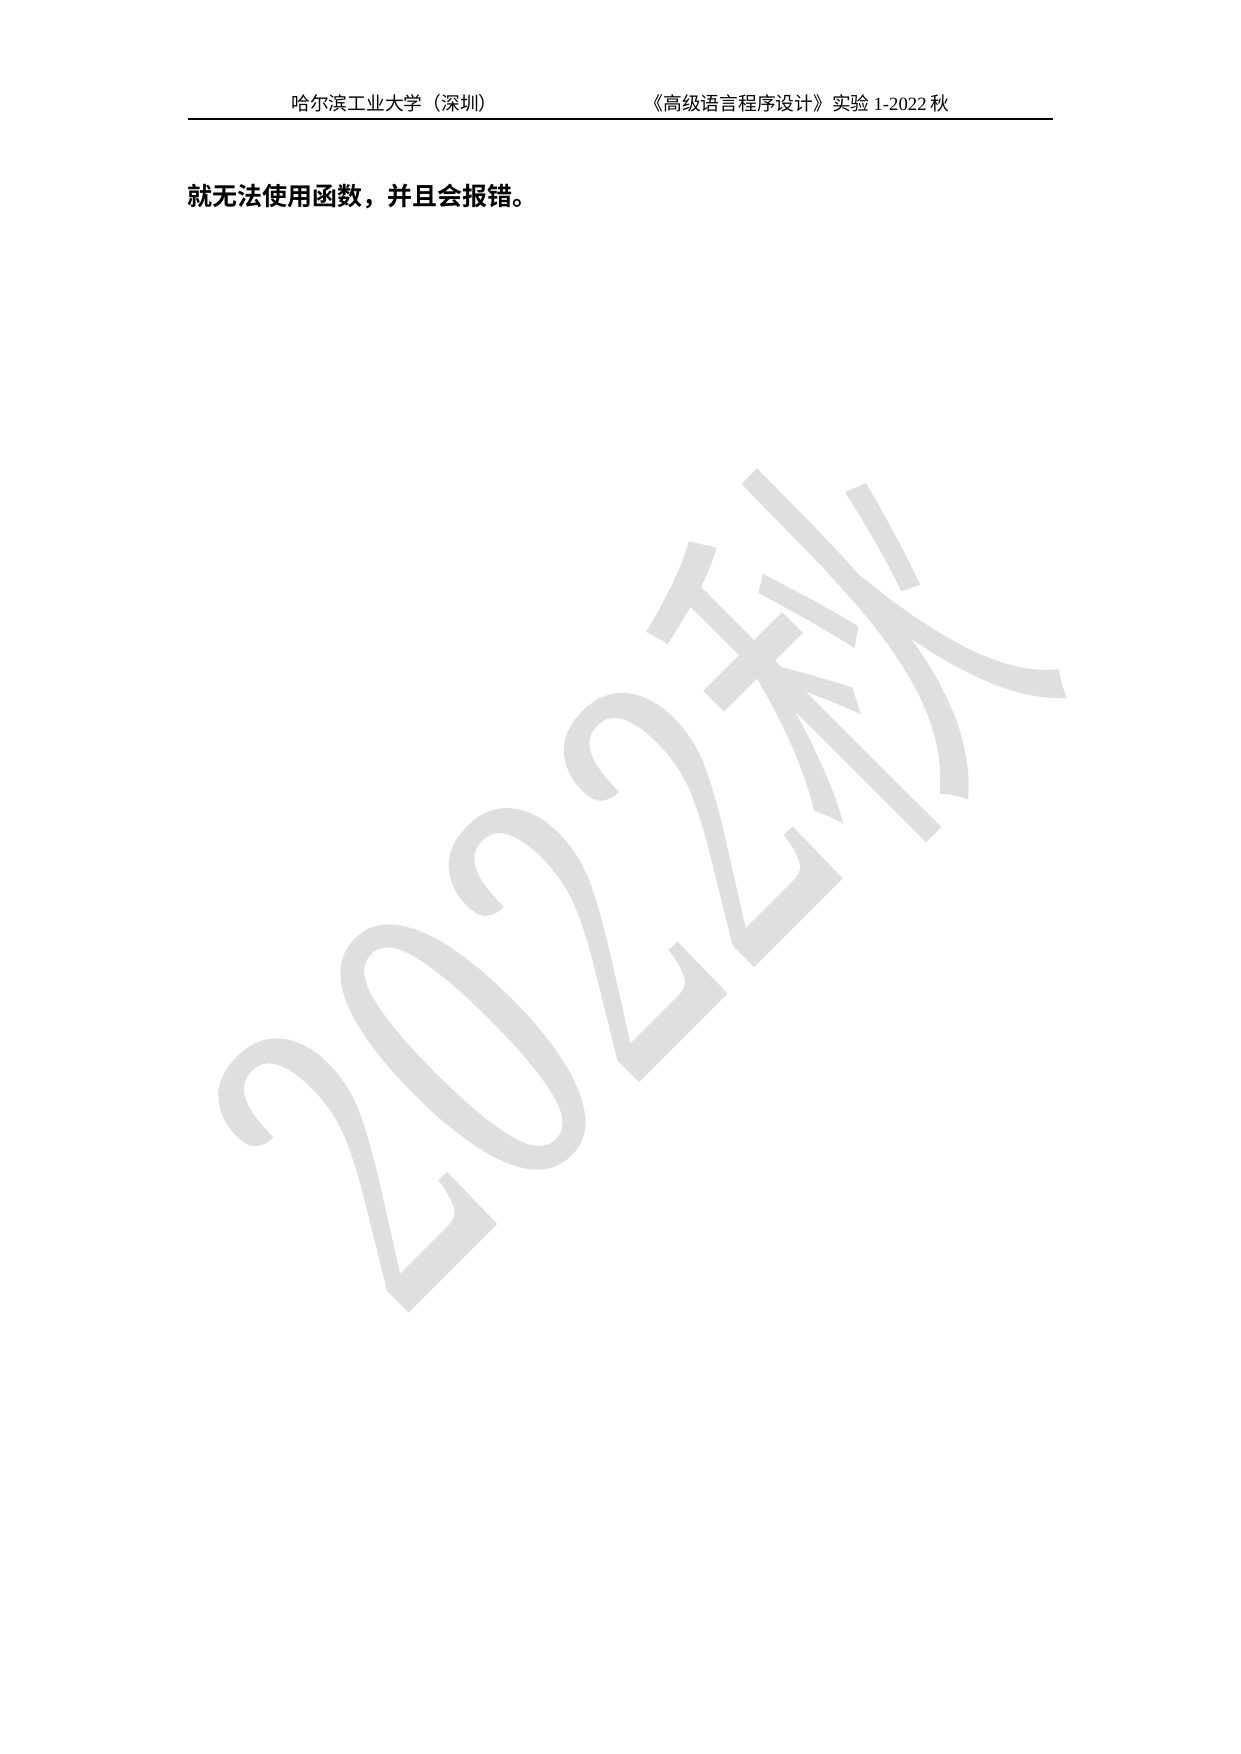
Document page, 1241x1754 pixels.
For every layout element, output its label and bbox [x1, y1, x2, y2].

text [187, 162, 1053, 227]
